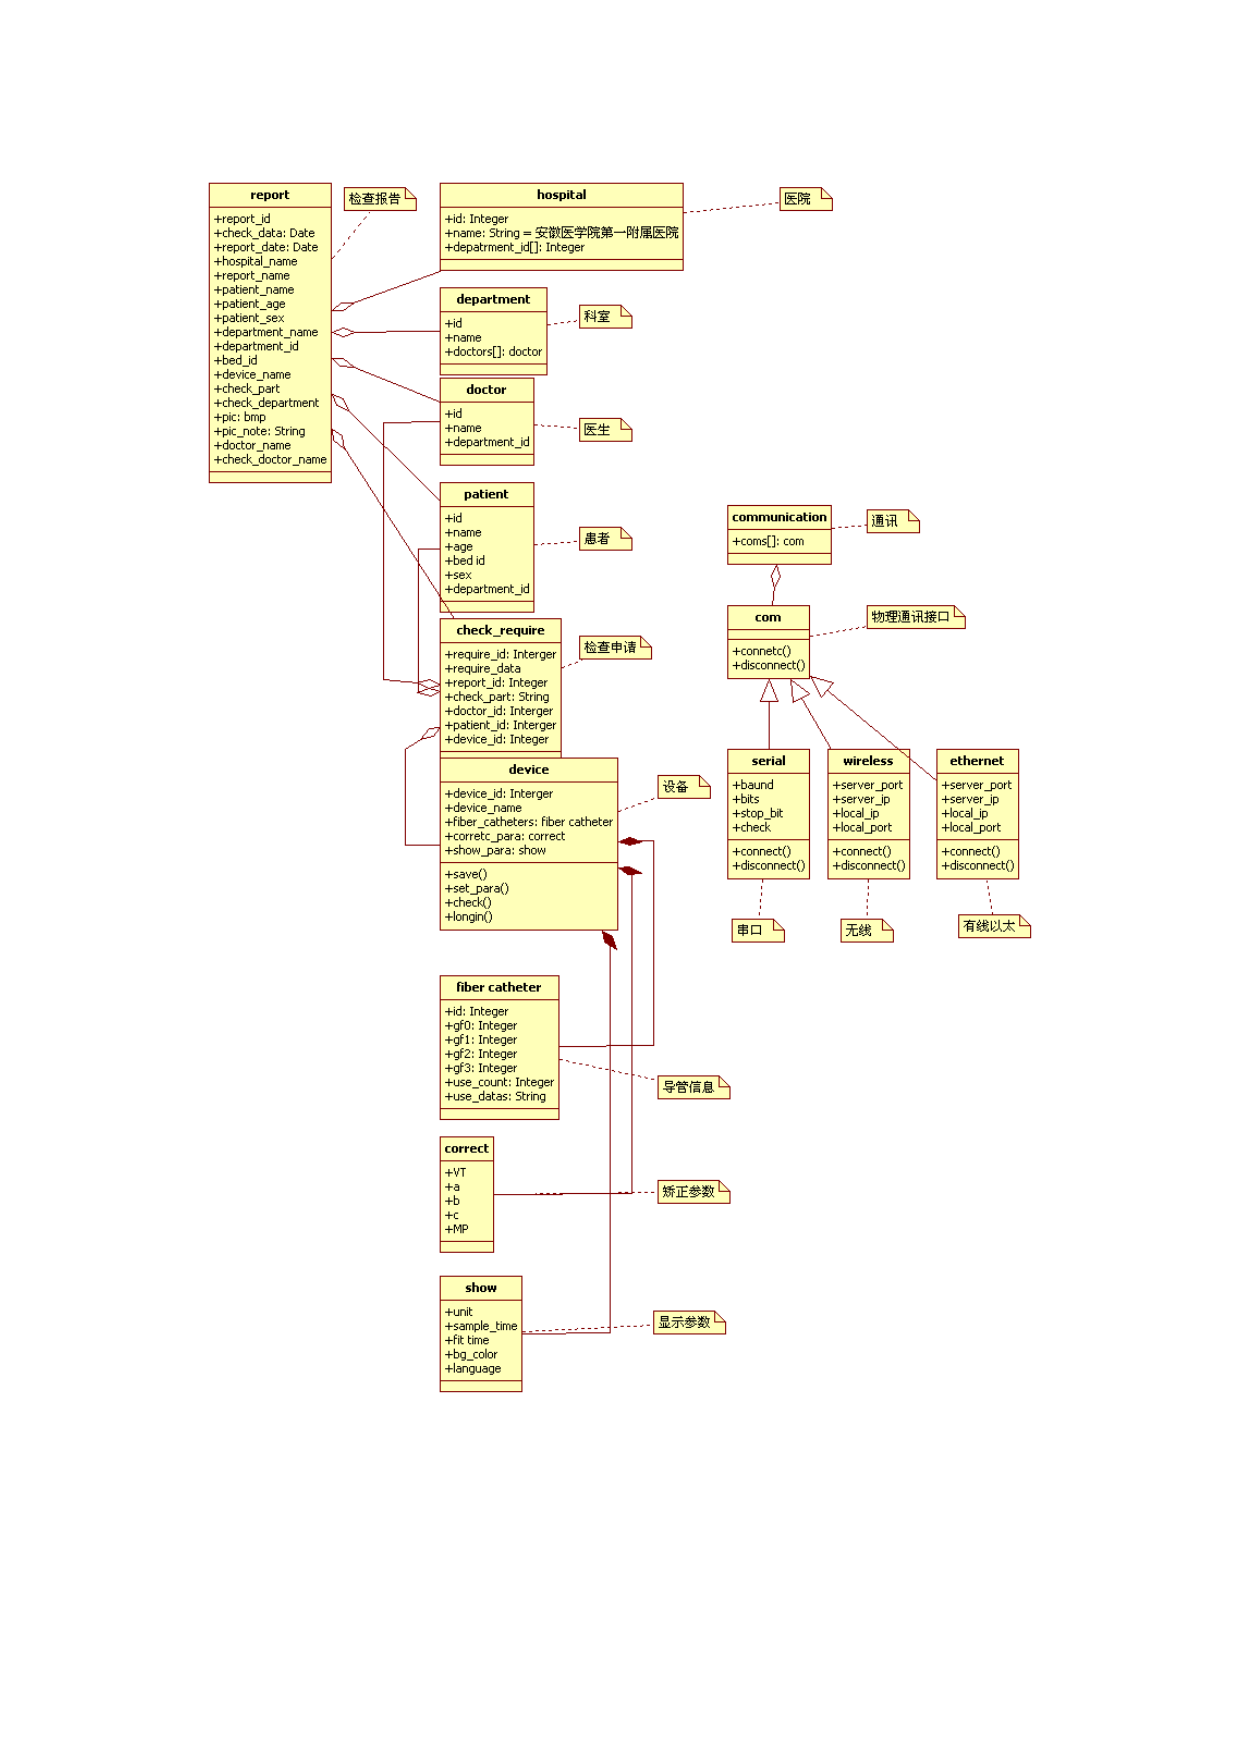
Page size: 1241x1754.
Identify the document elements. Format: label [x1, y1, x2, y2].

picture [187, 162, 1053, 1414]
